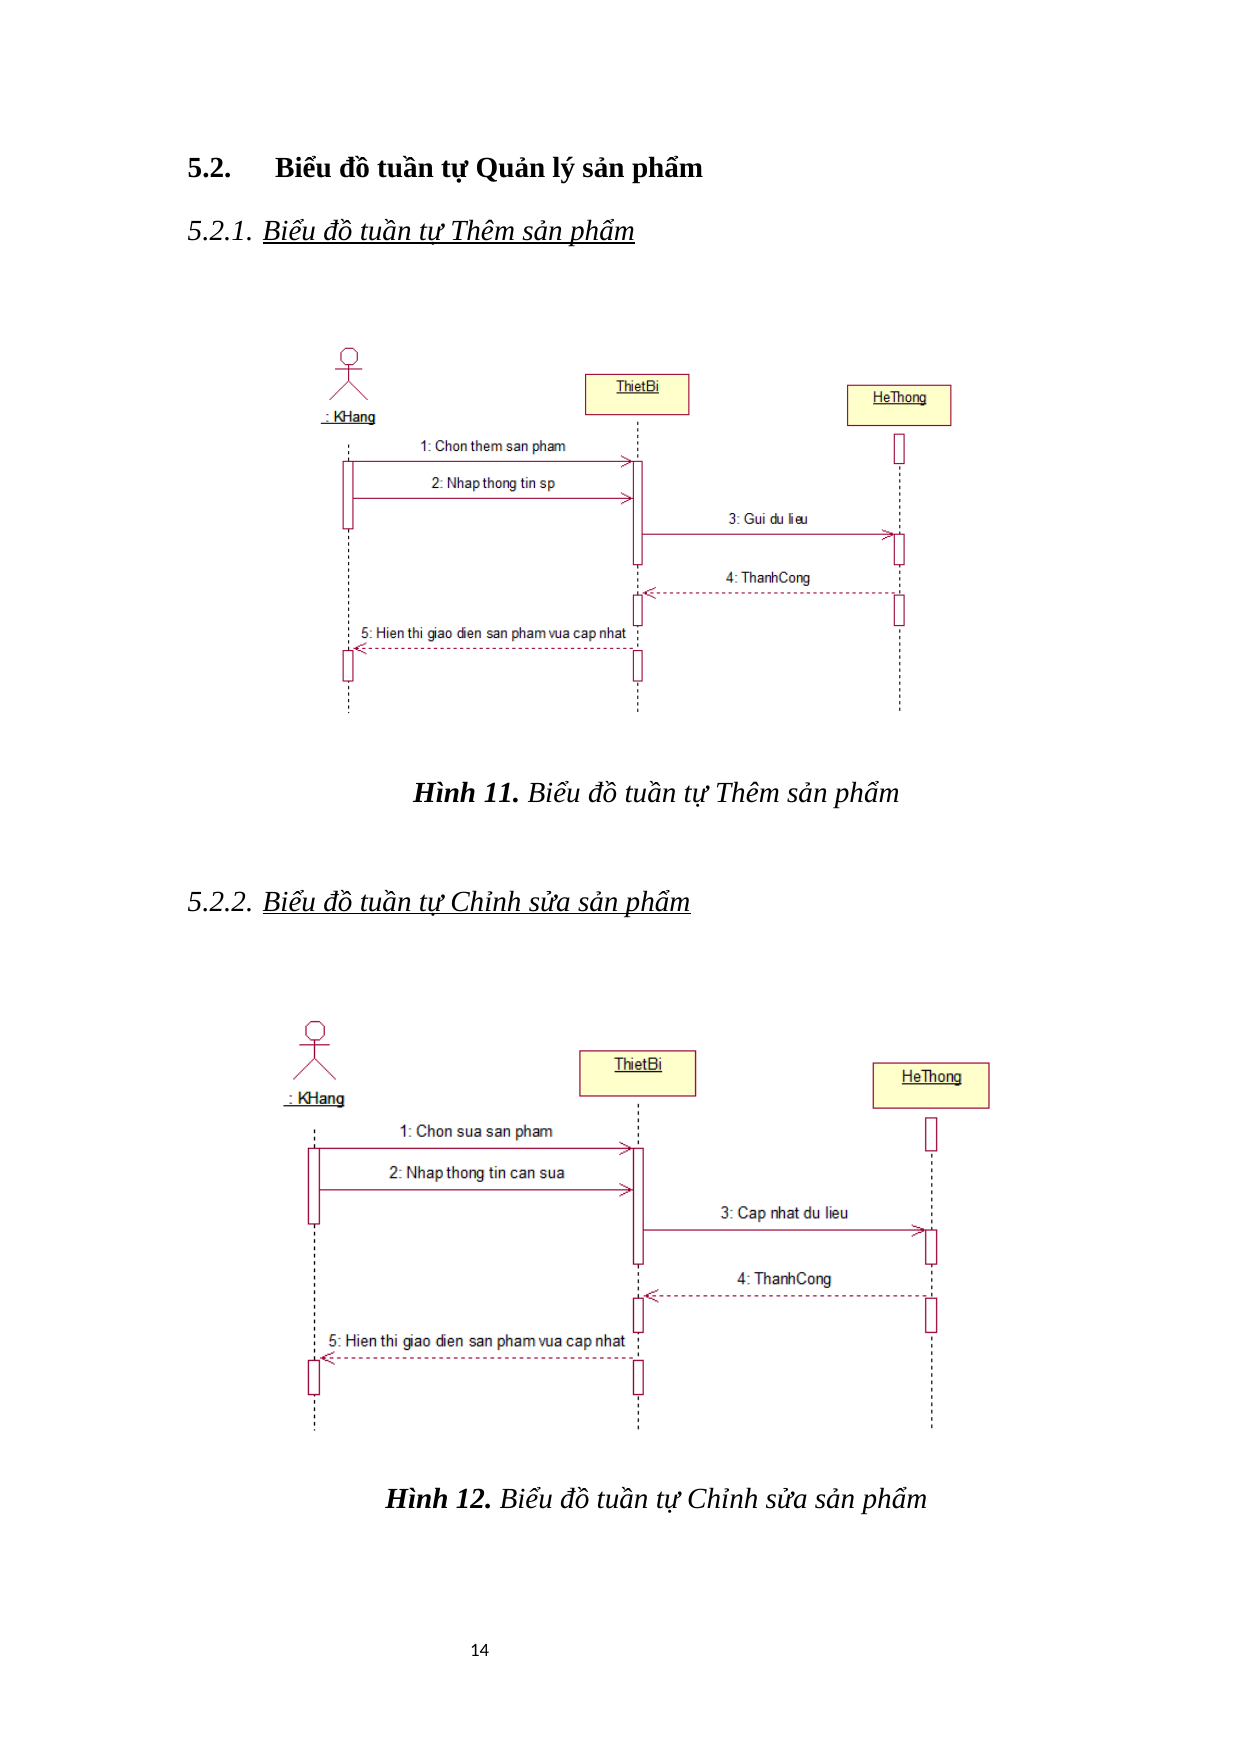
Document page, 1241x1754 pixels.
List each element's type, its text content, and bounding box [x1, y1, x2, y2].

picture [205, 997, 1035, 1457]
list Biểu đồ tuần tự Chỉnh sửa sản phẩm [187, 884, 1053, 917]
list Biểu đồ tuần tự Quản lý sản phẩm [187, 150, 1053, 183]
picture [198, 326, 1043, 750]
list Biểu đồ tuần tự Thêm sản phẩm [187, 213, 1053, 246]
